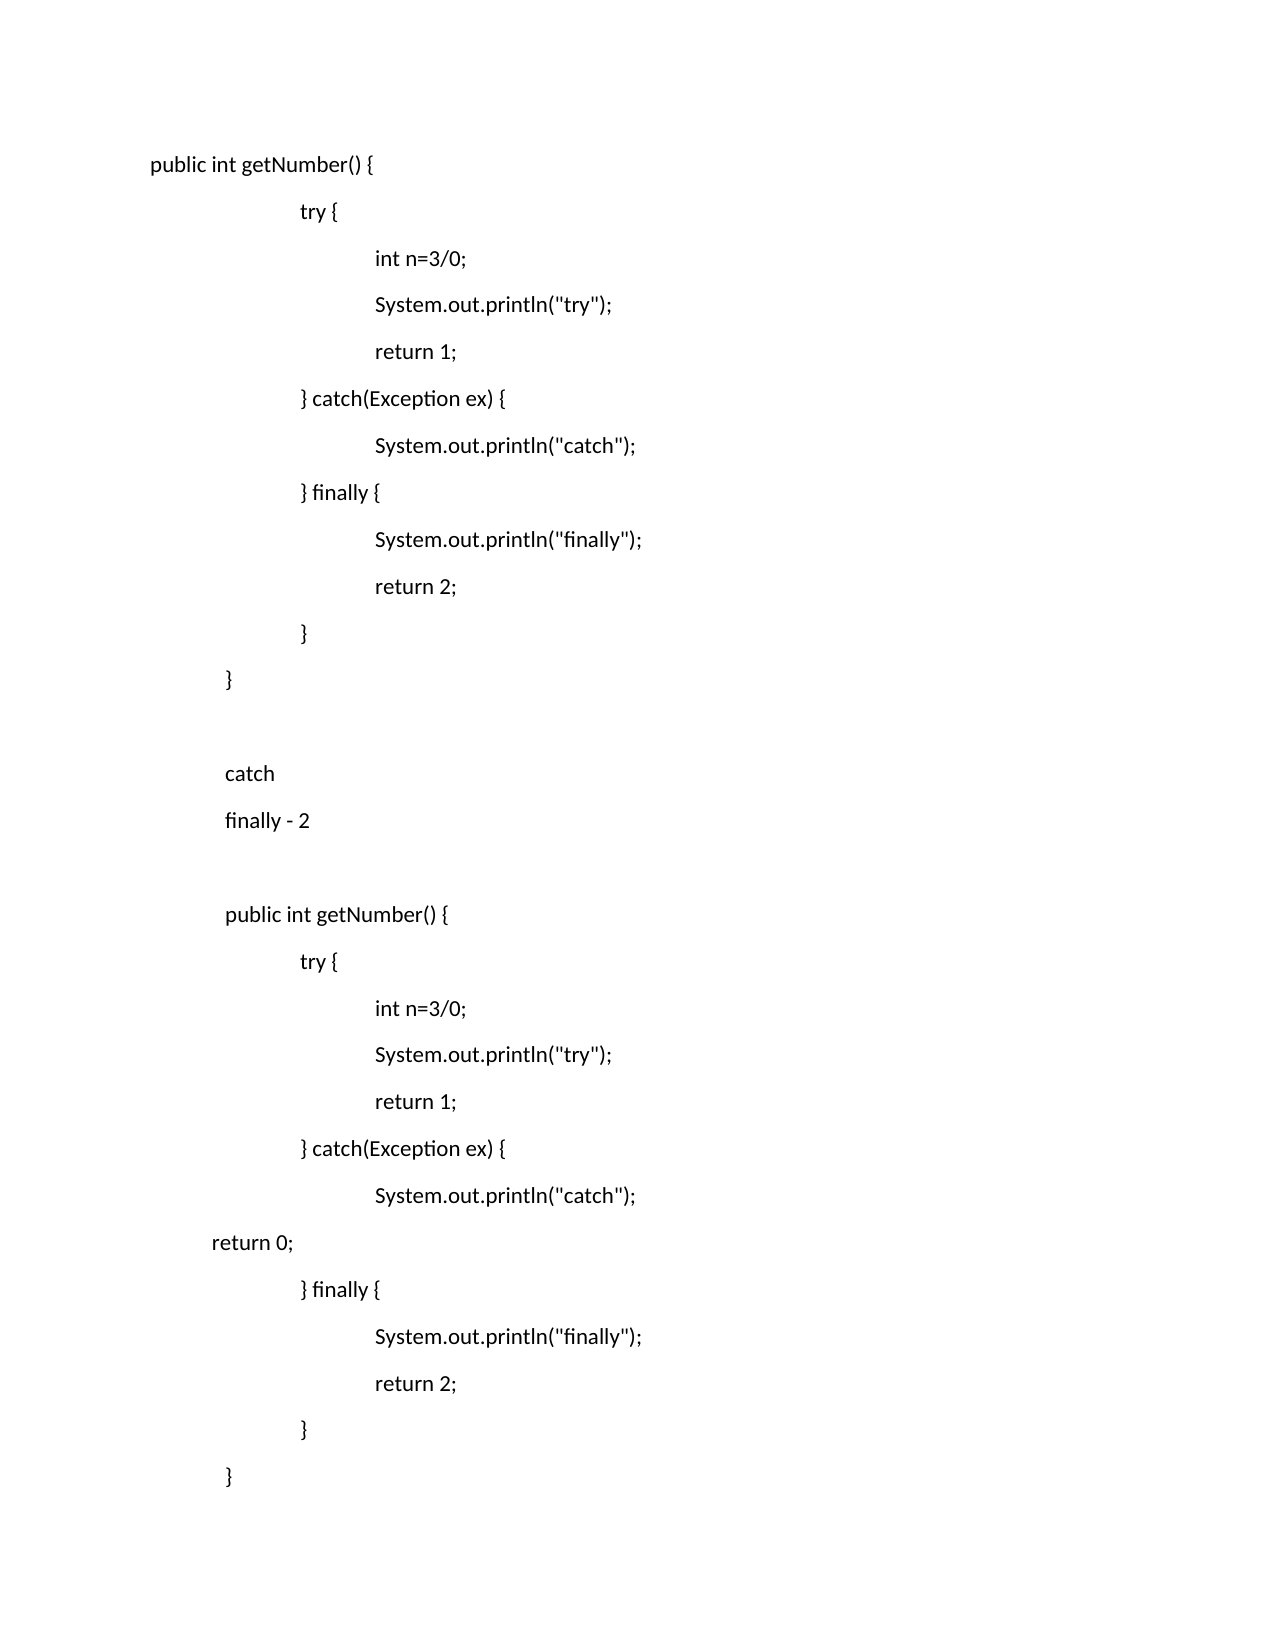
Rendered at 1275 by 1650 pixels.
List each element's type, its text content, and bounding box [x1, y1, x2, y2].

text int n=3/0; [150, 244, 1125, 272]
text public int getNumber() { [150, 900, 1125, 928]
text System.out.println("catch"); [150, 431, 1125, 459]
text try { [150, 947, 1125, 975]
text try { [150, 197, 1125, 225]
text } [150, 666, 1125, 694]
text System.out.println("try"); [150, 1041, 1125, 1069]
text System.out.println("finally"); [150, 1322, 1125, 1350]
text } [150, 1416, 1125, 1444]
text } [150, 1462, 1125, 1491]
text int n=3/0; [150, 994, 1125, 1022]
text System.out.println("finally"); [150, 525, 1125, 553]
text return 0; [150, 1228, 1125, 1256]
text System.out.println("catch"); [150, 1181, 1125, 1209]
text return 1; [150, 337, 1125, 366]
text } finally { [150, 478, 1125, 506]
text } catch(Exception ex) { [150, 1134, 1125, 1162]
text public int getNumber() { [150, 150, 1125, 178]
text catch [150, 759, 1125, 787]
text System.out.println("try"); [150, 291, 1125, 319]
text return 1; [150, 1087, 1125, 1116]
text finally - 2 [150, 806, 1125, 834]
text } [150, 619, 1125, 647]
text } catch(Exception ex) { [150, 384, 1125, 412]
text } finally { [150, 1275, 1125, 1303]
text return 2; [150, 572, 1125, 600]
text return 2; [150, 1369, 1125, 1397]
